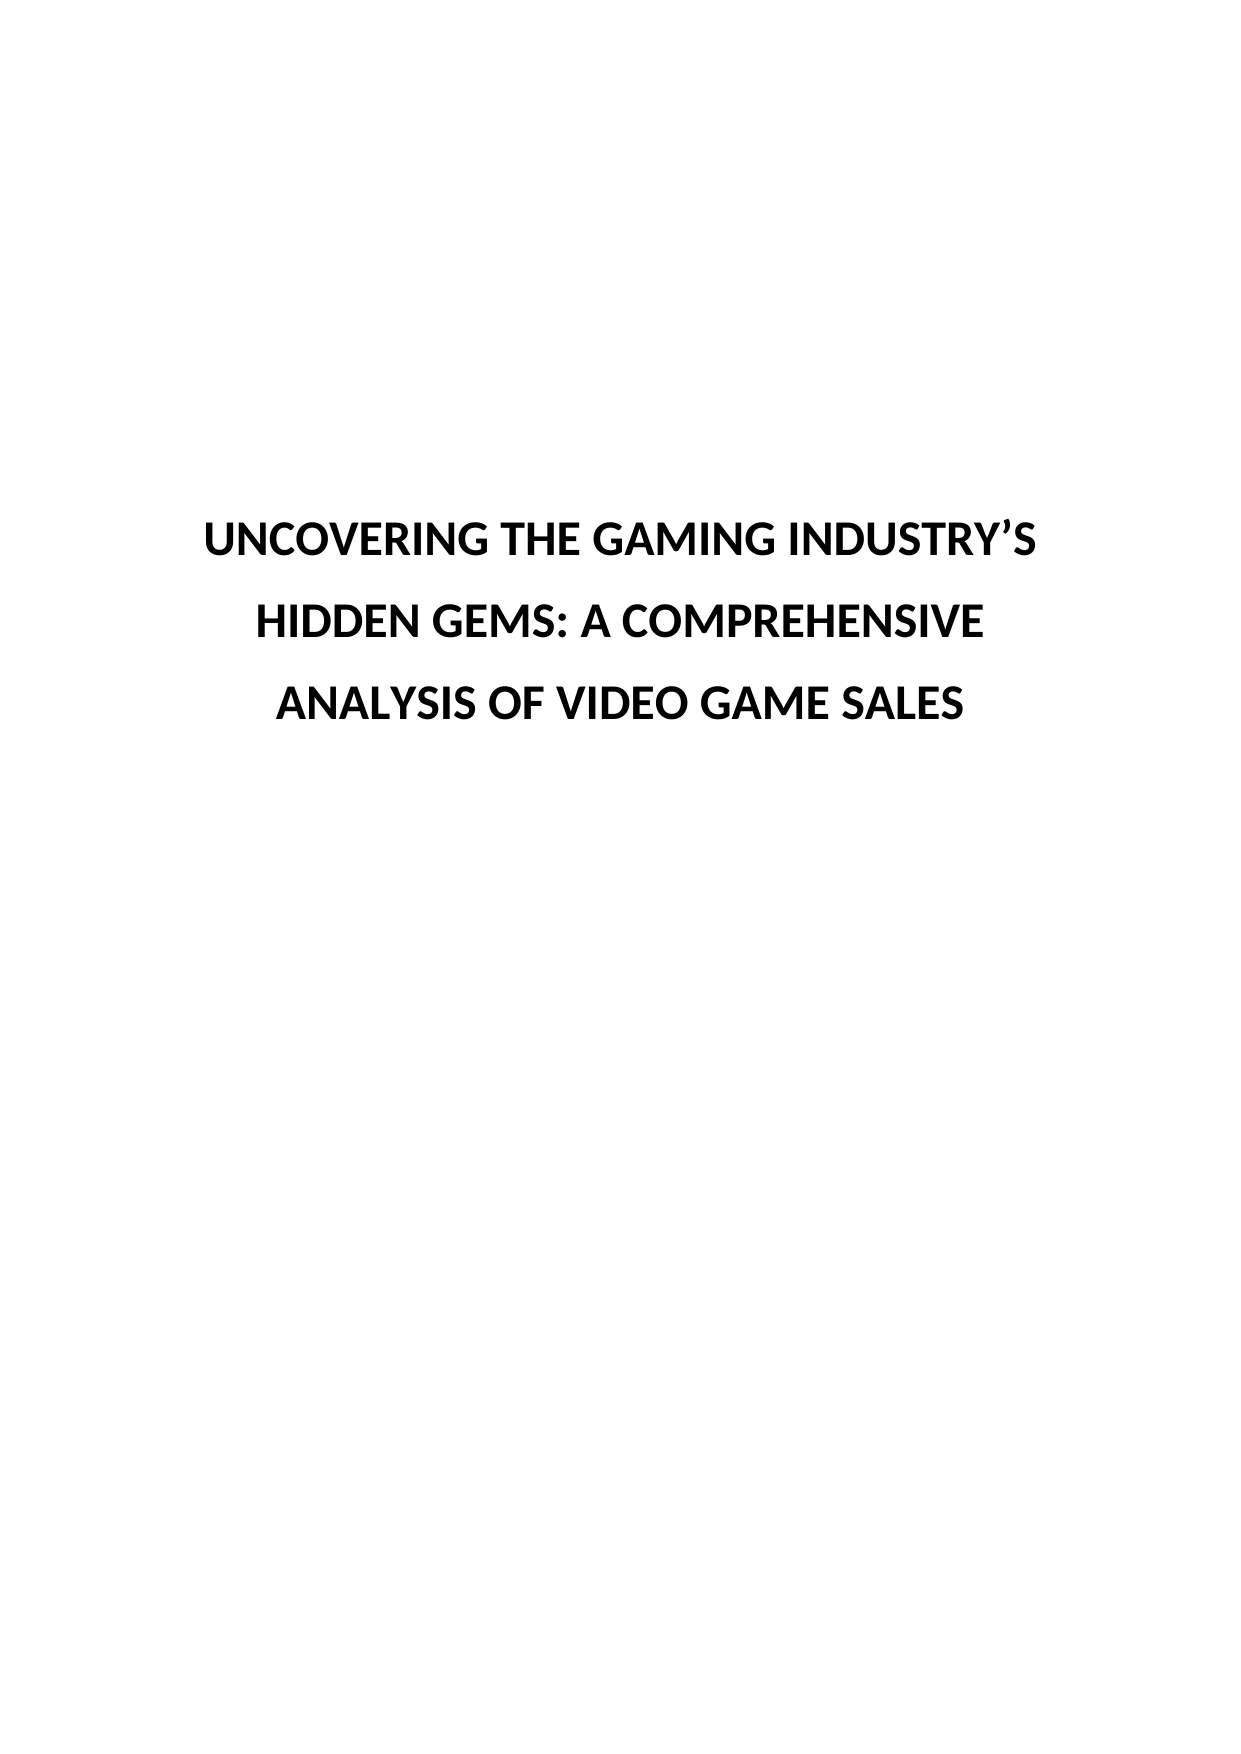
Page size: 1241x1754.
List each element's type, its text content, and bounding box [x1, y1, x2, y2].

text ANALYSIS OF VIDEO GAME SALES [150, 671, 1090, 732]
text HIDDEN GEMS: A COMPREHENSIVE [150, 589, 1090, 650]
text UNCOVERING THE GAMING INDUSTRY’S [150, 507, 1090, 568]
